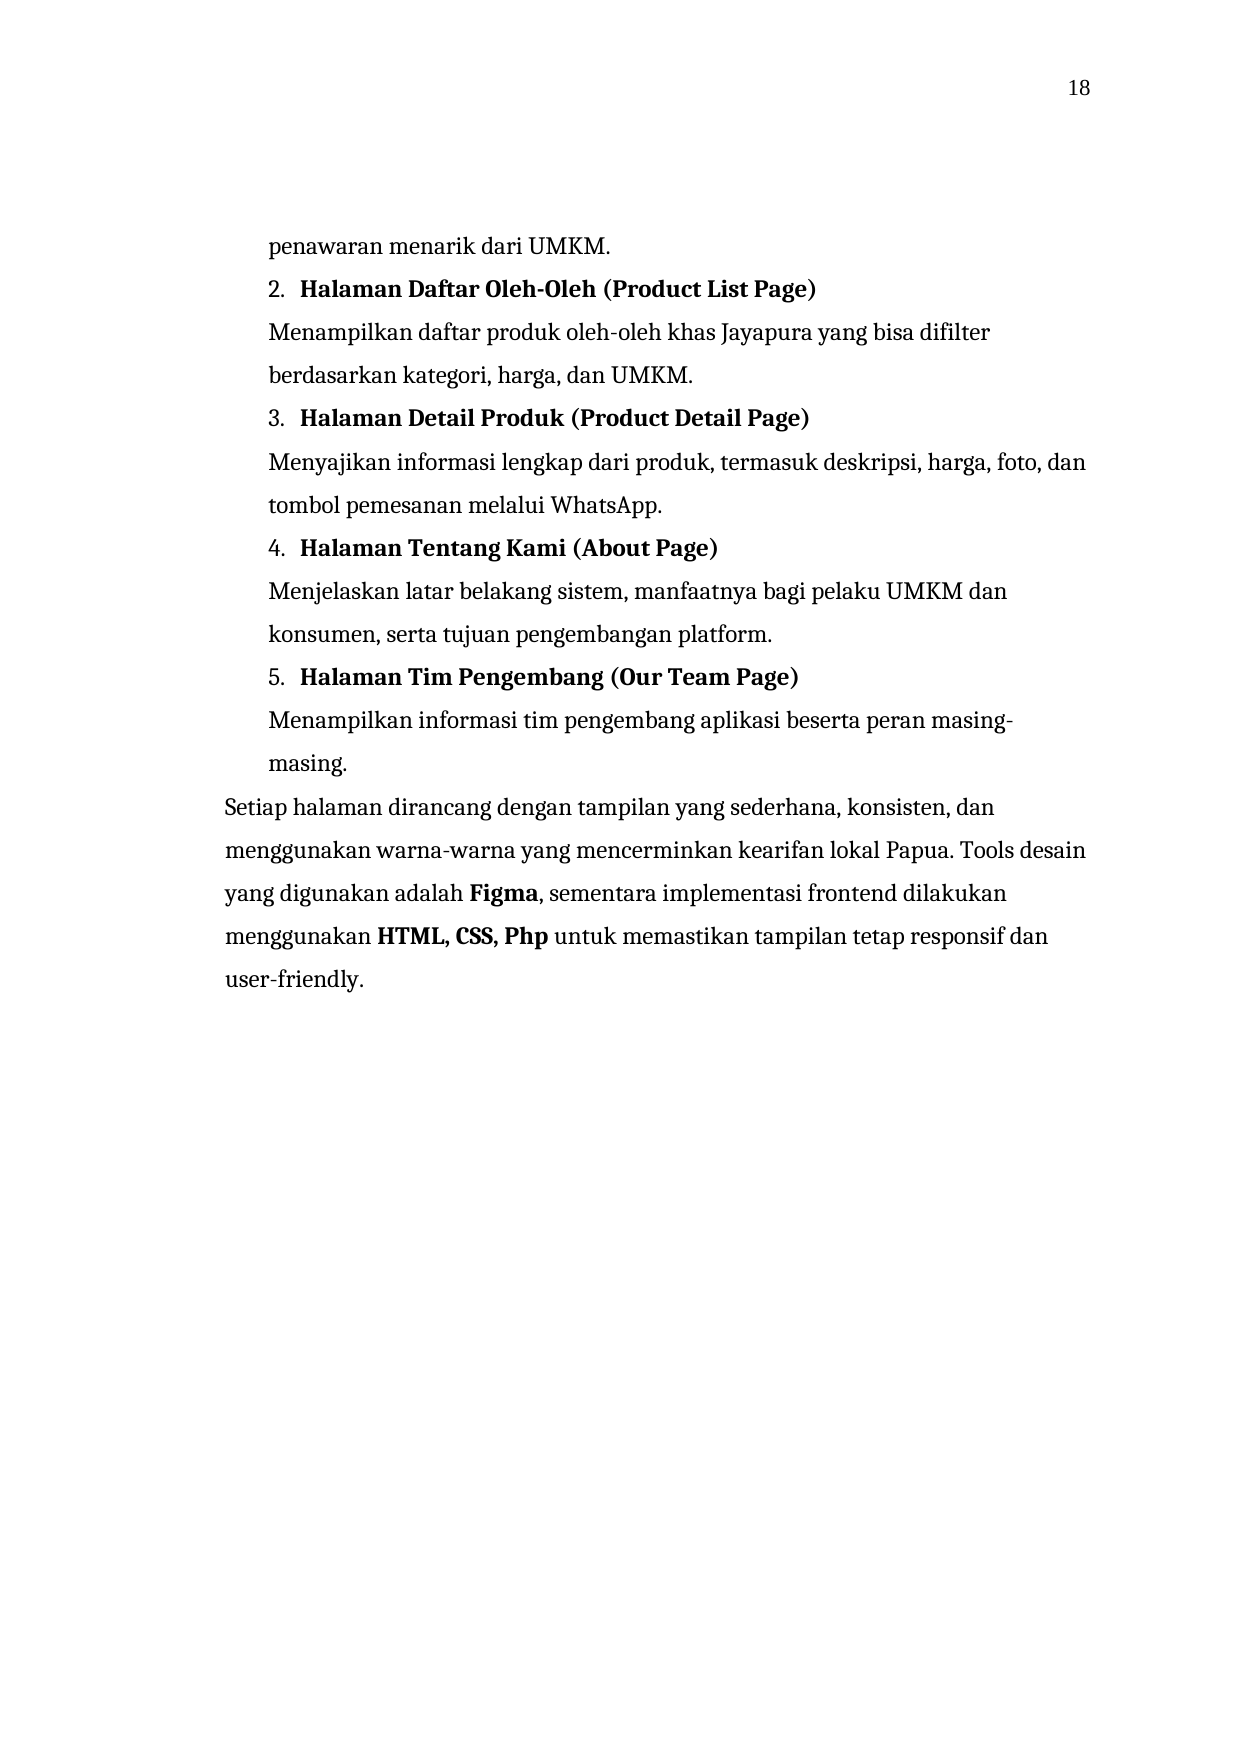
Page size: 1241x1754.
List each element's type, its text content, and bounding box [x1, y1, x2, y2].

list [268, 232, 1090, 261]
list Halaman Tentang Kami (About Page) Menjelaskan latar belakang sistem, manfaatnya bagi pelaku UMKM dan konsumen, serta tujuan pengembangan platform. [268, 534, 1090, 649]
list Halaman Tim Pengembang (Our Team Page) Menampilkan informasi tim pengembang aplikasi beserta peran masing-masing. [268, 663, 1090, 778]
list Setiap halaman dirancang dengan tampilan yang sederhana, konsisten, dan menggunakan warna-warna yang mencerminkan kearifan lokal Papua. Tools desain yang digunakan adalah Figma, sementara implementasi frontend dilakukan menggunakan HTML, CSS, Php untuk memastikan tampilan tetap responsif dan user-friendly. [225, 792, 1090, 994]
list Halaman Detail Produk (Product Detail Page) Menyajikan informasi lengkap dari produk, termasuk deskripsi, harga, foto, dan tombol pemesanan melalui WhatsApp. [268, 404, 1090, 519]
list Halaman Daftar Oleh-Oleh (Product List Page) Menampilkan daftar produk oleh-oleh khas Jayapura yang bisa difilter berdasarkan kategori, harga, dan UMKM. [268, 275, 1090, 390]
